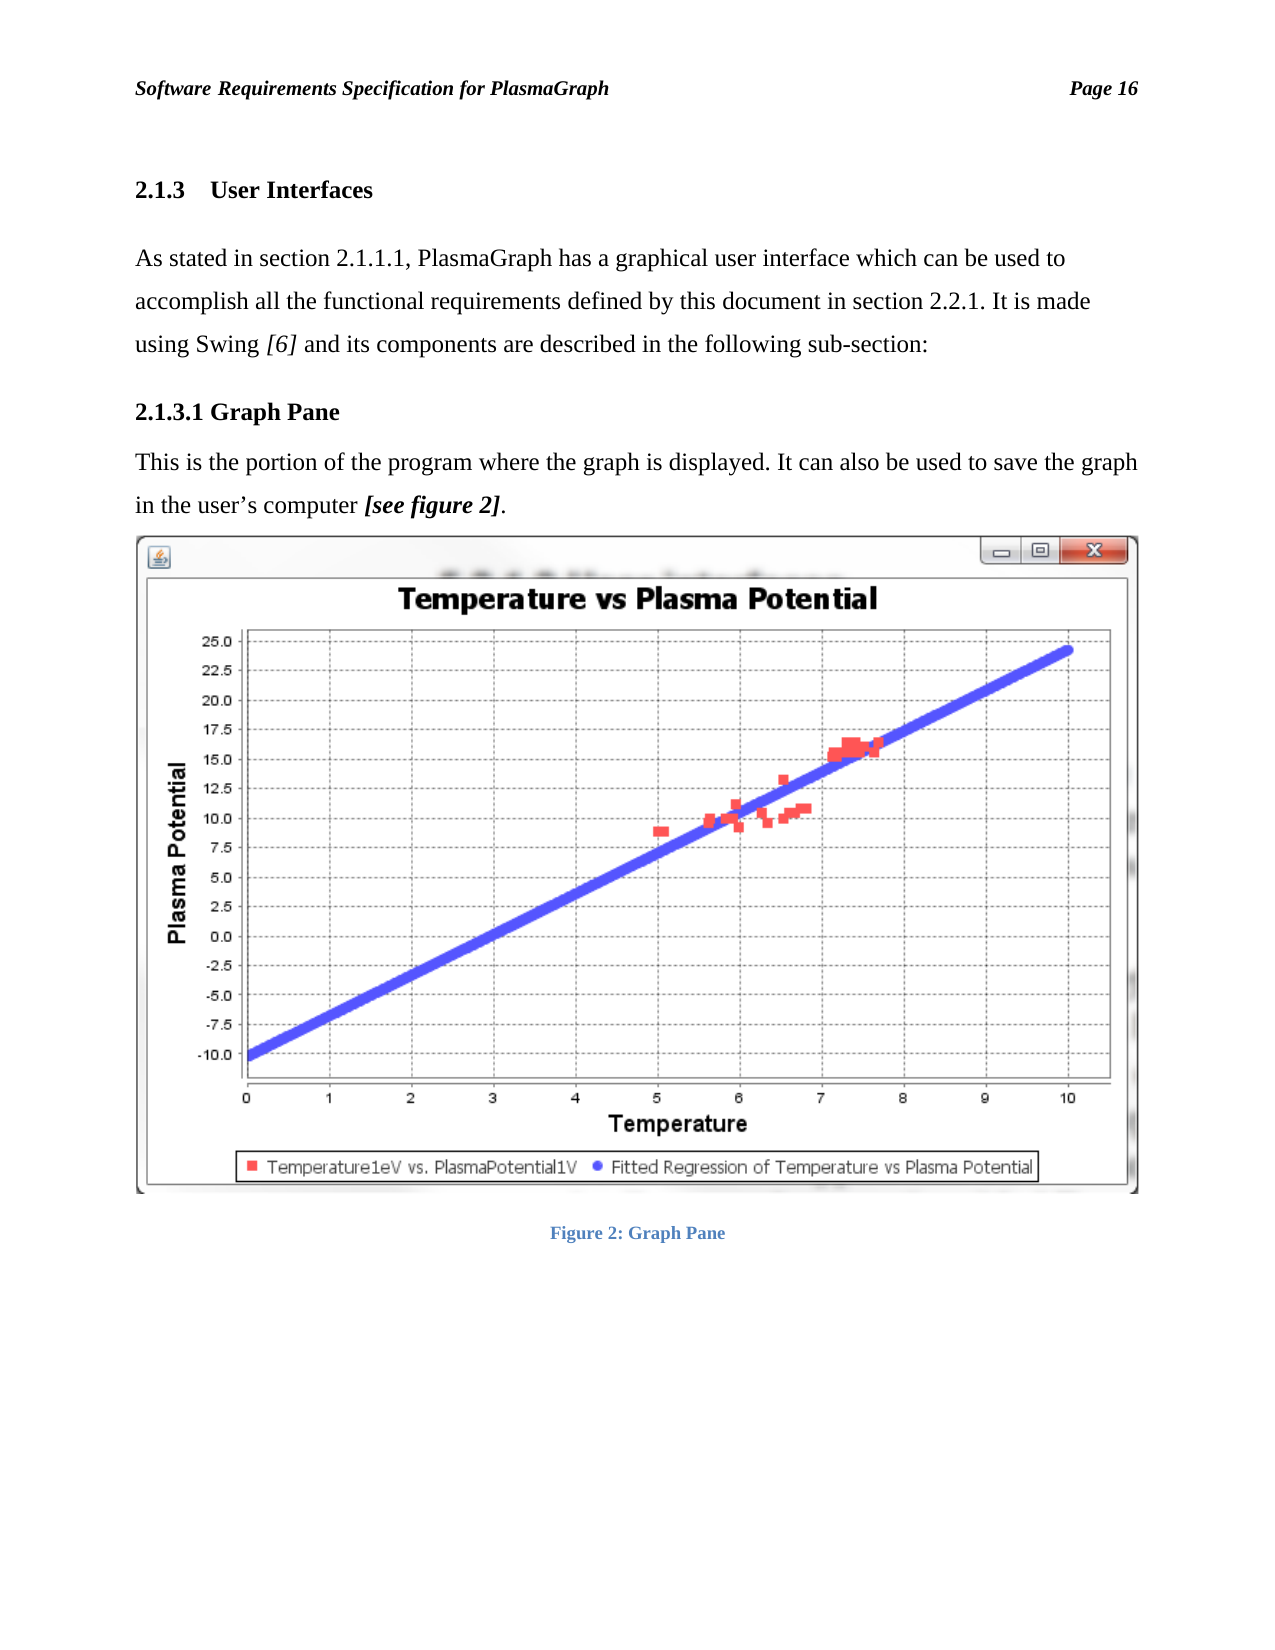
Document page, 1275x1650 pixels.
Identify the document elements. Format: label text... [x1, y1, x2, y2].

text As stated in section 2.1.1.1, PlasmaGraph has a graphical user interface which can be used to accomplish all the functional requirements defined by this document in section 2.2.1. It is made using Swing and its components are described in the following sub-section: [135, 243, 1140, 358]
subtitle User Interfaces [135, 175, 1140, 204]
subtitle Graph Pane [135, 397, 1140, 426]
text This is the portion of the program where the graph is displayed. It can also be used to save the graph in the user’s computer [see figure 2]. [135, 447, 1140, 519]
text Figure 2: Graph Pane [135, 1222, 1140, 1244]
picture [135, 533, 1139, 1194]
